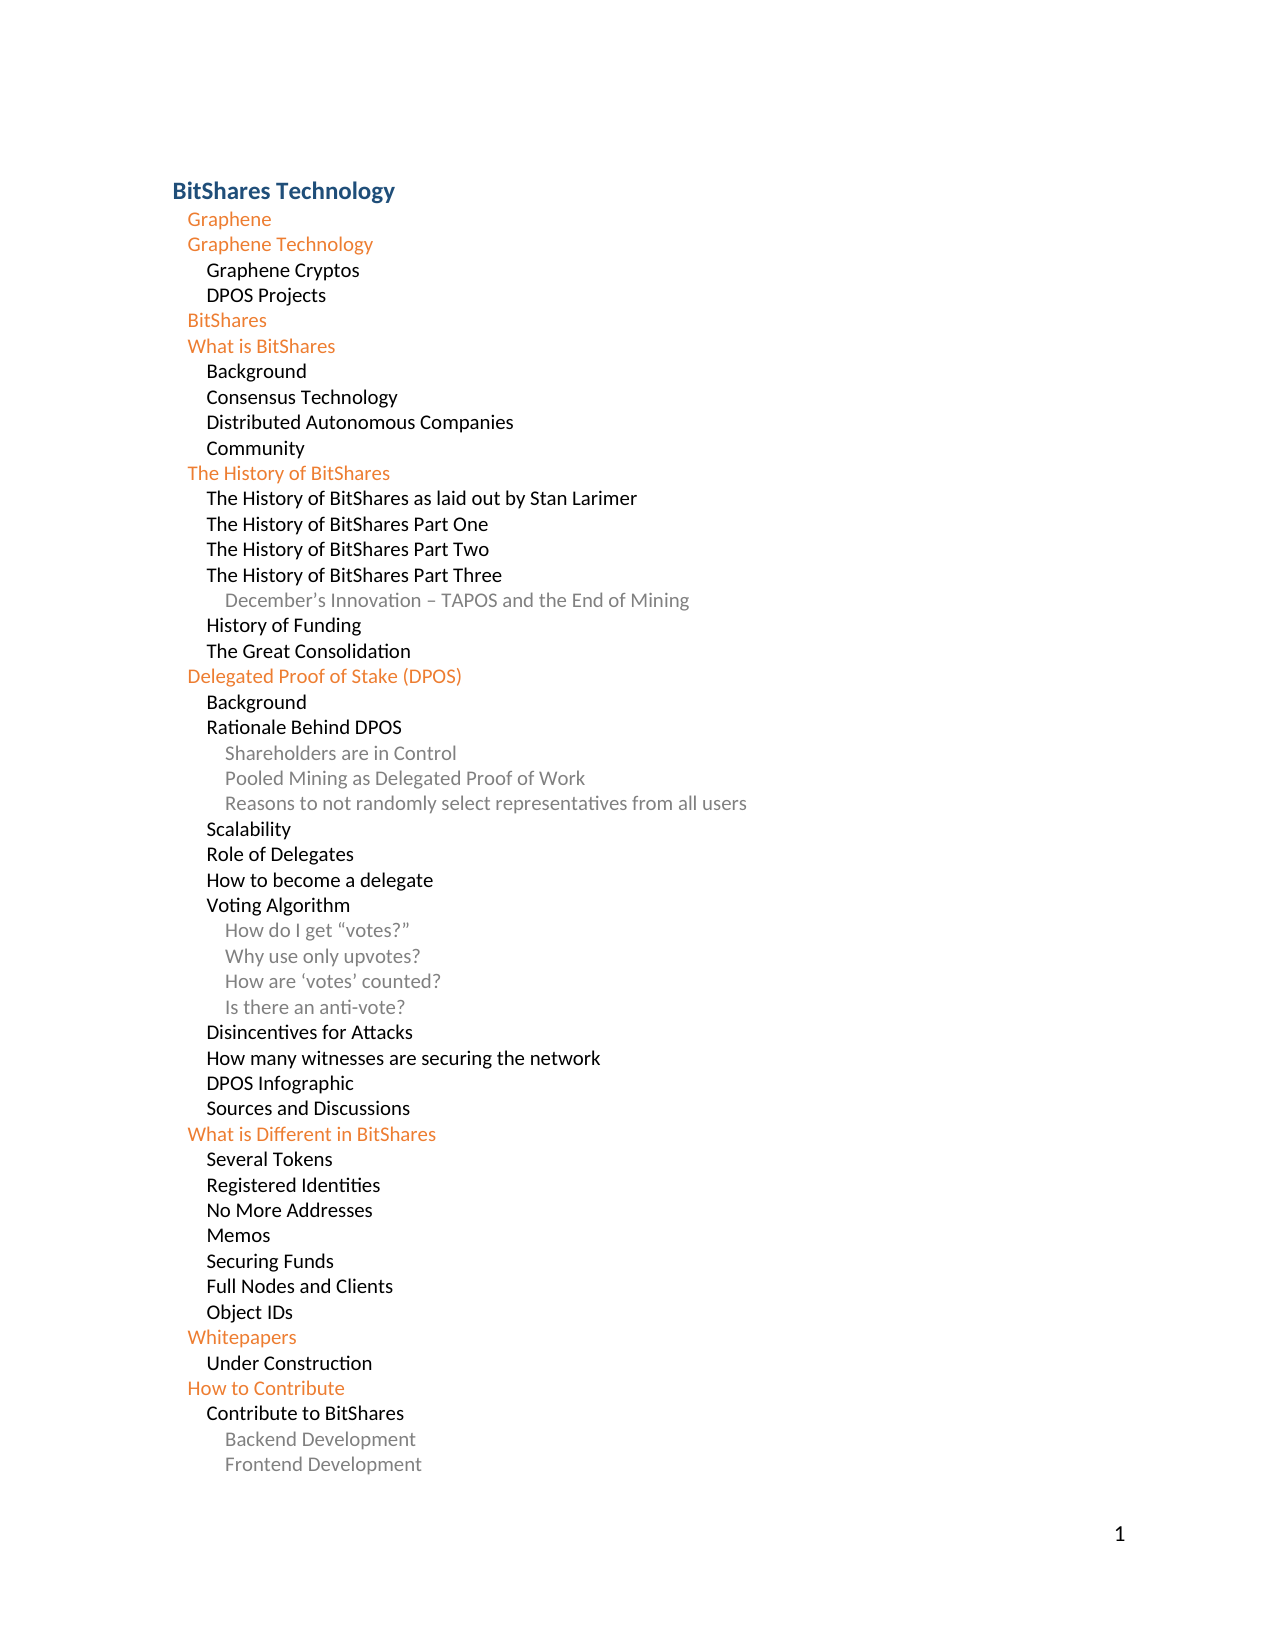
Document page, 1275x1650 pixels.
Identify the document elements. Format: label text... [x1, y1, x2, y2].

text How to become a delegate [150, 867, 1125, 892]
text Backend Development [150, 1426, 1125, 1451]
text History of Funding [150, 613, 1125, 638]
text The History of BitShares as laid out by Stan Larimer [150, 486, 1125, 511]
text What is BitShares [150, 333, 1125, 358]
text Object IDs [150, 1299, 1125, 1324]
text The History of BitShares Part Two [150, 536, 1125, 562]
text How many witnesses are securing the network [150, 1045, 1125, 1070]
text How do I get “votes?” [150, 918, 1125, 943]
text Full Nodes and Clients [150, 1273, 1125, 1299]
text Community [150, 435, 1125, 460]
text Reasons to not randomly select representatives from all users [150, 791, 1125, 816]
text Background [150, 689, 1125, 714]
text Memos [150, 1223, 1125, 1248]
text What is Different in BitShares [150, 1121, 1125, 1146]
text Rationale Behind DPOS [150, 714, 1125, 740]
text Voting Algorithm [150, 892, 1125, 918]
text Shareholders are in Control [150, 740, 1125, 765]
text Contribute to BitShares [150, 1401, 1125, 1426]
text Delegated Proof of Stake (DPOS) [150, 663, 1125, 689]
text The History of BitShares [150, 460, 1125, 486]
text Distributed Autonomous Companies [150, 409, 1125, 435]
text Graphene Technology [150, 231, 1125, 257]
text Why use only upvotes? [150, 943, 1125, 968]
text DPOS Infographic [150, 1070, 1125, 1096]
text Whitepapers [150, 1324, 1125, 1350]
text BitShares Technology [150, 175, 1125, 206]
text Graphene [150, 206, 1125, 231]
text Role of Delegates [150, 841, 1125, 867]
text How are ‘votes’ counted? [150, 968, 1125, 994]
text Registered Identities [150, 1172, 1125, 1197]
text Frontend Development [150, 1451, 1125, 1477]
text Securing Funds [150, 1248, 1125, 1273]
text Consensus Technology [150, 384, 1125, 409]
text The Great Consolidation [150, 638, 1125, 663]
text Scalability [150, 816, 1125, 841]
text The History of BitShares Part One [150, 511, 1125, 536]
text Under Construction [150, 1350, 1125, 1375]
text Background [150, 358, 1125, 384]
text Sources and Discussions [150, 1096, 1125, 1121]
text Disincentives for Attacks [150, 1019, 1125, 1045]
text Graphene Cryptos [150, 257, 1125, 282]
text Several Tokens [150, 1146, 1125, 1172]
text December’s Innovation – TAPOS and the End of Mining [150, 587, 1125, 613]
text The History of BitShares Part Three [150, 562, 1125, 587]
text BitShares [150, 308, 1125, 333]
text Is there an anti-vote? [150, 994, 1125, 1019]
text How to Contribute [150, 1375, 1125, 1401]
text Pooled Mining as Delegated Proof of Work [150, 765, 1125, 791]
text No More Addresses [150, 1197, 1125, 1223]
text DPOS Projects [150, 282, 1125, 308]
